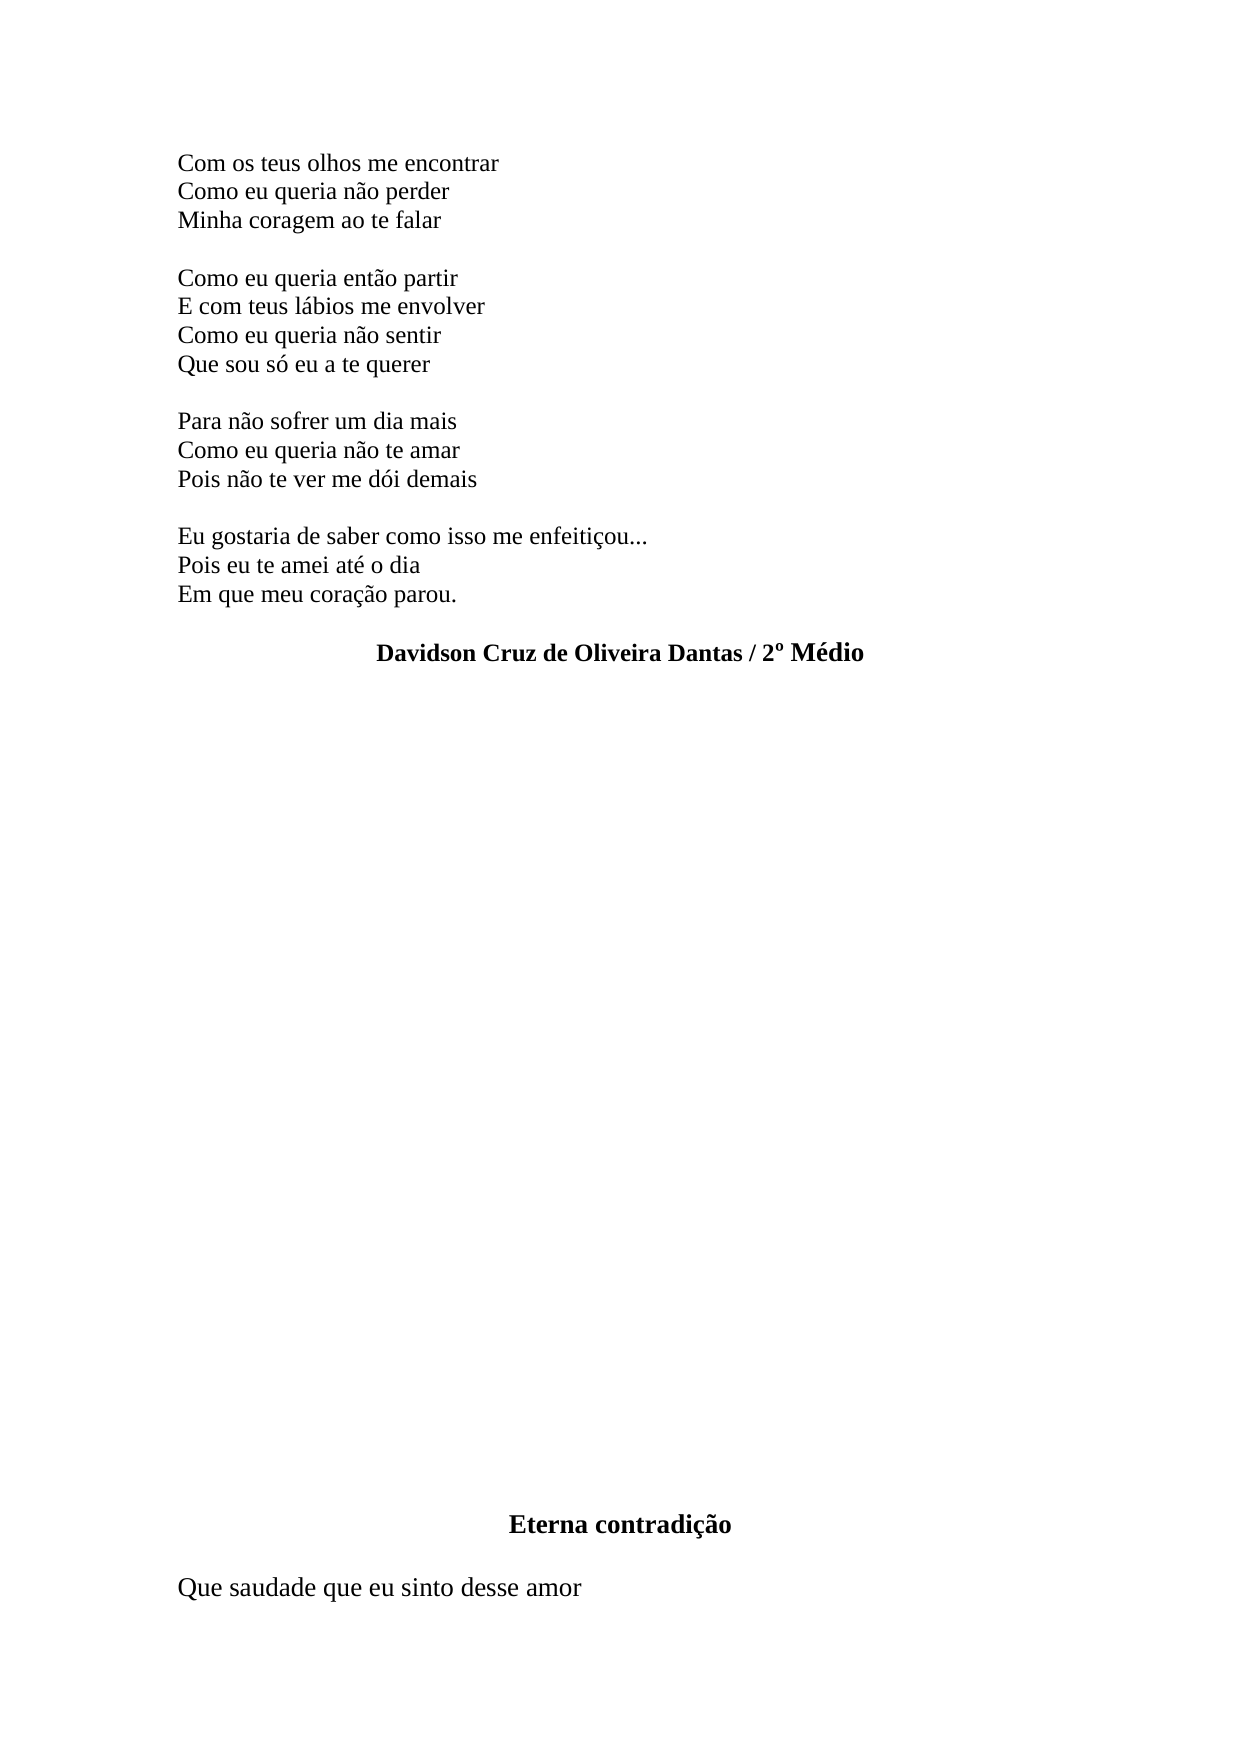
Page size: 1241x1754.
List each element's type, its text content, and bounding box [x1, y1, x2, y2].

text Como eu queria então partir [177, 263, 1063, 291]
text Eu gostaria de saber como isso me enfeitiçou... [177, 521, 1063, 550]
text Para não sofrer um dia mais [177, 406, 1063, 435]
text E com teus lábios me envolver [177, 291, 1063, 320]
text Pois eu te amei até o dia [177, 550, 1063, 579]
text Eterna contradição [177, 1508, 1063, 1539]
text Minha coragem ao te falar [177, 205, 1063, 234]
text Em que meu coração parou. [177, 579, 1063, 608]
text Que saudade que eu sinto desse amor [177, 1571, 1063, 1602]
text Pois não te ver me dói demais [177, 464, 1063, 493]
text Como eu queria não perder [177, 176, 1063, 205]
text Com os teus olhos me encontrar [177, 148, 1063, 176]
text Como eu queria não te amar [177, 435, 1063, 464]
text Que sou só eu a te querer [177, 349, 1063, 378]
text Como eu queria não sentir [177, 320, 1063, 349]
text Davidson Cruz de Oliveira Dantas / 2º Médio [177, 636, 1063, 667]
